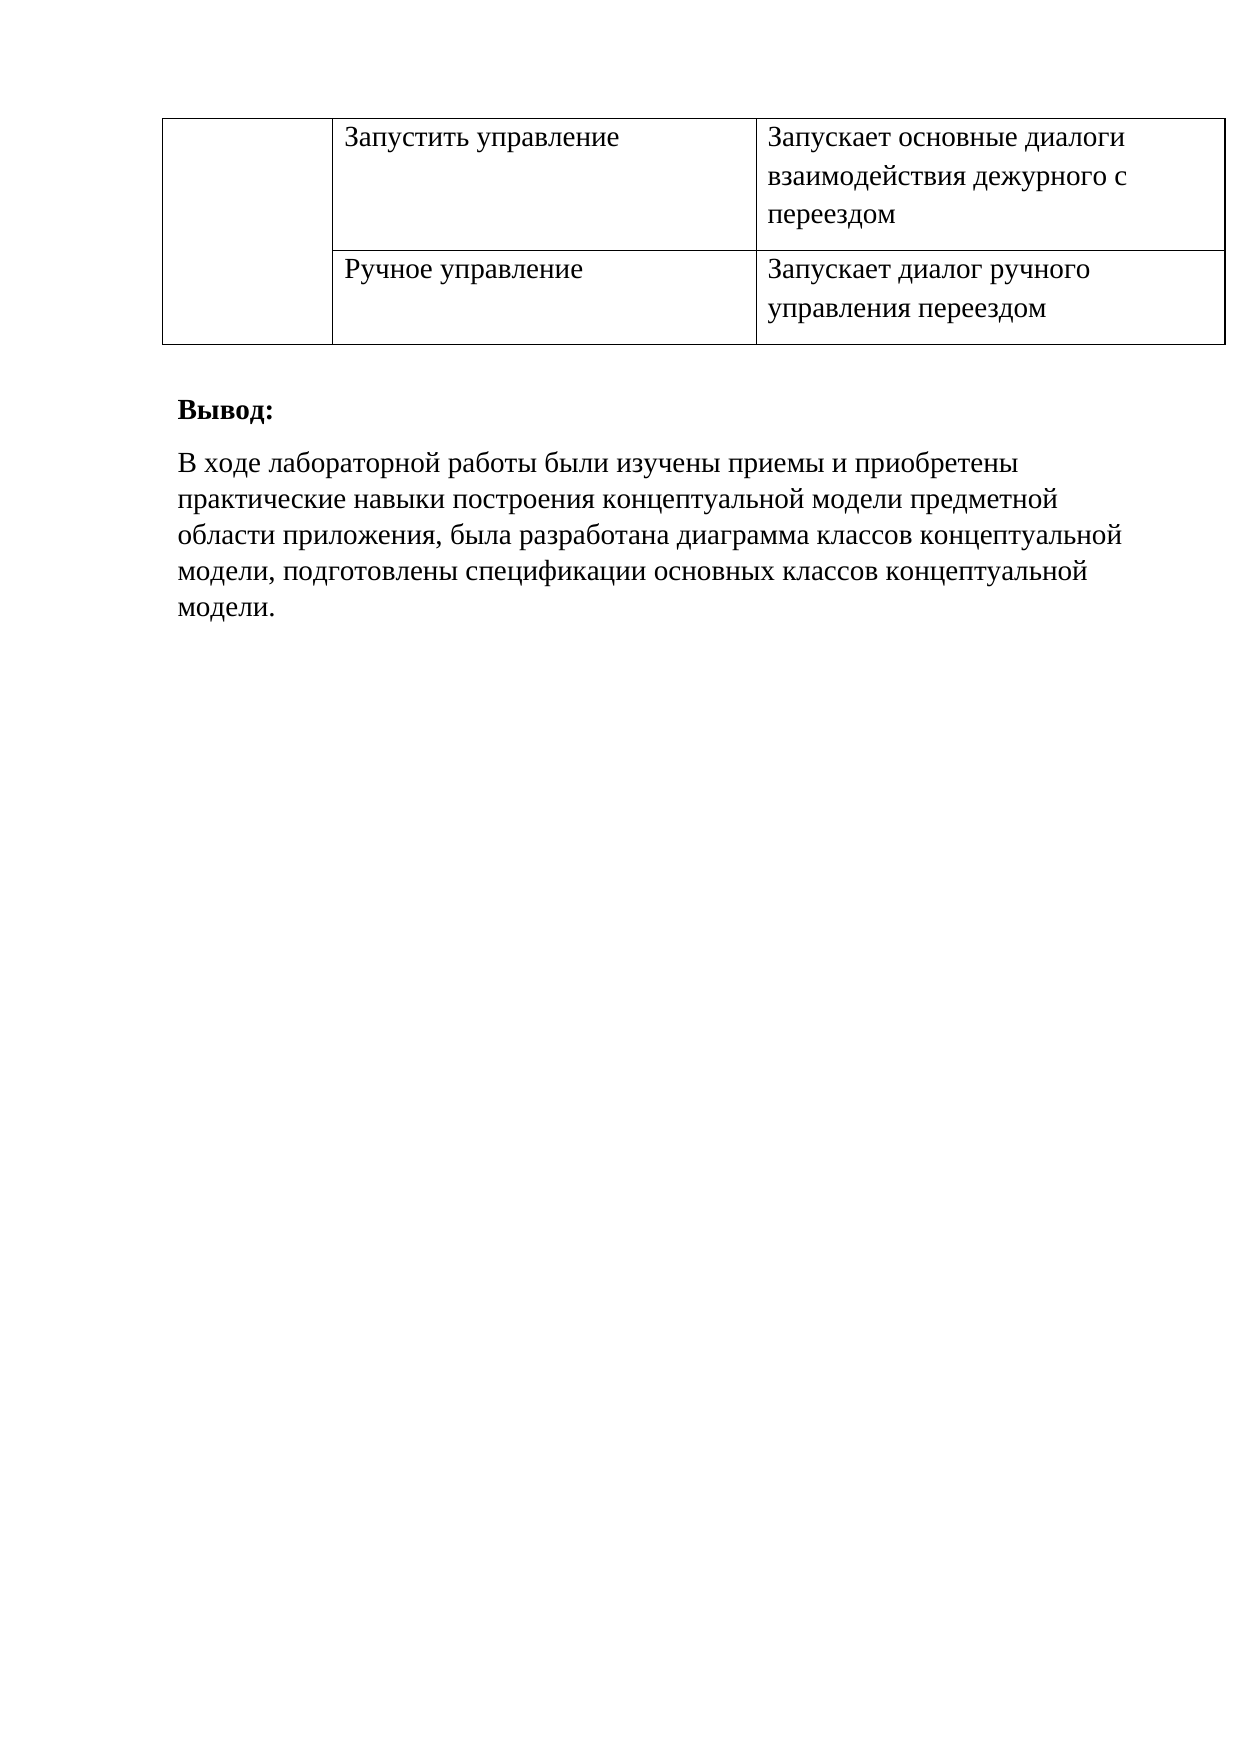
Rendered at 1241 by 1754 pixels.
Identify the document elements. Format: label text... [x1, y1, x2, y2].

table_cell Запускает диалог ручного управления переездом [757, 251, 1224, 344]
table_cell Ручное управление [333, 251, 756, 344]
table_cell Запустить управление [333, 119, 756, 250]
table_cell Запускает основные диалоги взаимодействия дежурного с переездом [757, 119, 1224, 250]
text В ходе лабораторной работы были изучены приемы и приобретены практические навыки построения концептуальной модели предметной области приложения, была разработана диаграмма классов концептуальной модели, подготовлены спецификации основных классов концептуальной модели. [177, 445, 1152, 623]
text Вывод: [177, 392, 1152, 425]
